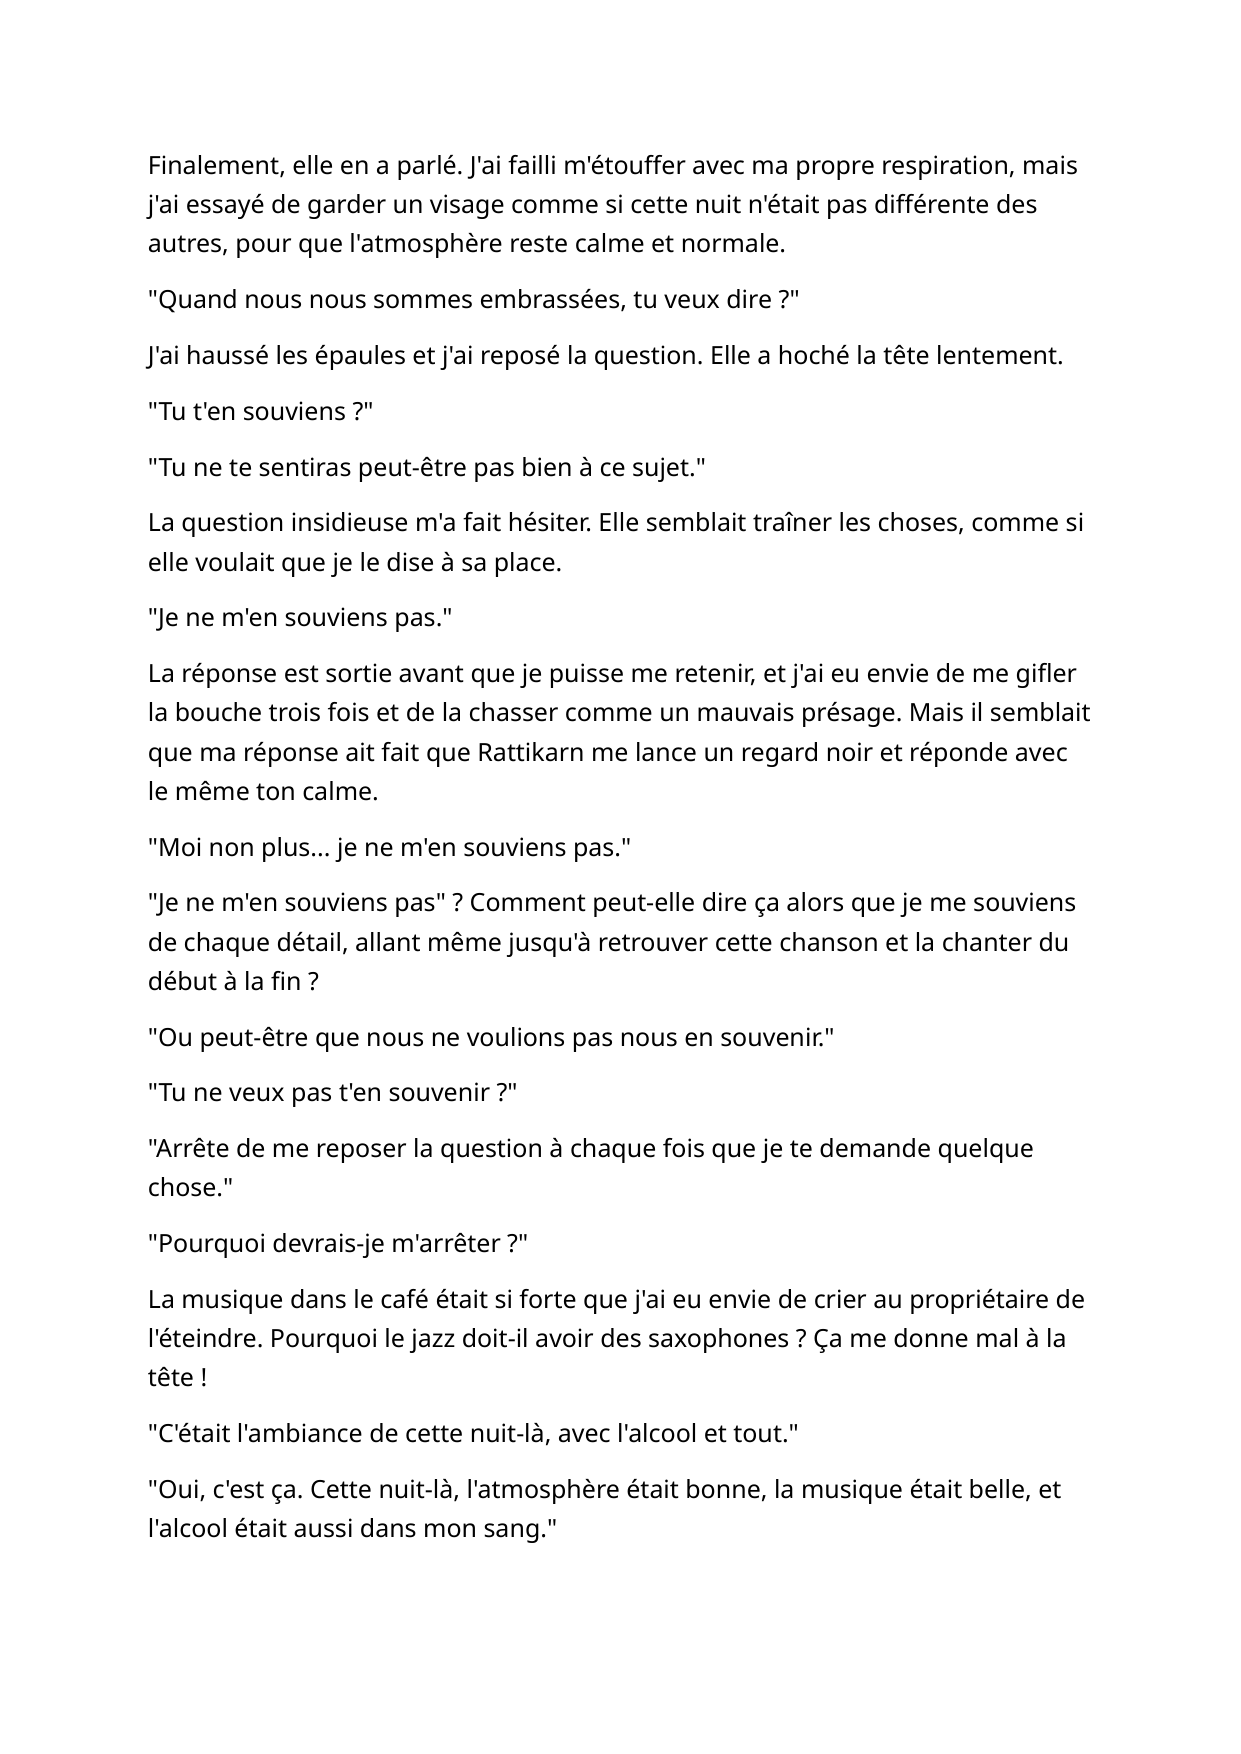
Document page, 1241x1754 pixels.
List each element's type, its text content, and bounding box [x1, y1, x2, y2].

text La musique dans le café était si forte que j'ai eu envie de crier au propriétaire de l'éteindre. Pourquoi le jazz doit-il avoir des saxophones ? Ça me donne mal à la tête ! [148, 1282, 1093, 1394]
text "C'était l'ambiance de cette nuit-là, avec l'alcool et tout." [148, 1416, 1093, 1450]
text "Tu ne te sentiras peut-être pas bien à ce sujet." [148, 449, 1093, 483]
text "Je ne m'en souviens pas." [148, 600, 1093, 634]
text "Tu t'en souviens ?" [148, 393, 1093, 427]
text "Pourquoi devrais-je m'arrêter ?" [148, 1226, 1093, 1260]
text "Moi non plus... je ne m'en souviens pas." [148, 829, 1093, 863]
text La réponse est sortie avant que je puisse me retenir, et j'ai eu envie de me gifler la bouche trois fois et de la chasser comme un mauvais présage. Mais il semblait que ma réponse ait fait que Rattikarn me lance un regard noir et réponde avec le même ton calme. [148, 656, 1093, 807]
text "Ou peut-être que nous ne voulions pas nous en souvenir." [148, 1019, 1093, 1053]
text "Tu ne veux pas t'en souvenir ?" [148, 1075, 1093, 1109]
text "Arrête de me reposer la question à chaque fois que je te demande quelque chose." [148, 1131, 1093, 1204]
text La question insidieuse m'a fait hésiter. Elle semblait traîner les choses, comme si elle voulait que je le dise à sa place. [148, 505, 1093, 578]
text "Quand nous nous sommes embrassées, tu veux dire ?" [148, 282, 1093, 316]
text J'ai haussé les épaules et j'ai reposé la question. Elle a hoché la tête lentement. [148, 338, 1093, 372]
text "Oui, c'est ça. Cette nuit-là, l'atmosphère était bonne, la musique était belle, et l'alcool était aussi dans mon sang." [148, 1472, 1093, 1545]
text "Je ne m'en souviens pas" ? Comment peut-elle dire ça alors que je me souviens de chaque détail, allant même jusqu'à retrouver cette chanson et la chanter du début à la fin ? [148, 885, 1093, 997]
text Finalement, elle en a parlé. J'ai failli m'étouffer avec ma propre respiration, mais j'ai essayé de garder un visage comme si cette nuit n'était pas différente des autres, pour que l'atmosphère reste calme et normale. [148, 148, 1093, 260]
